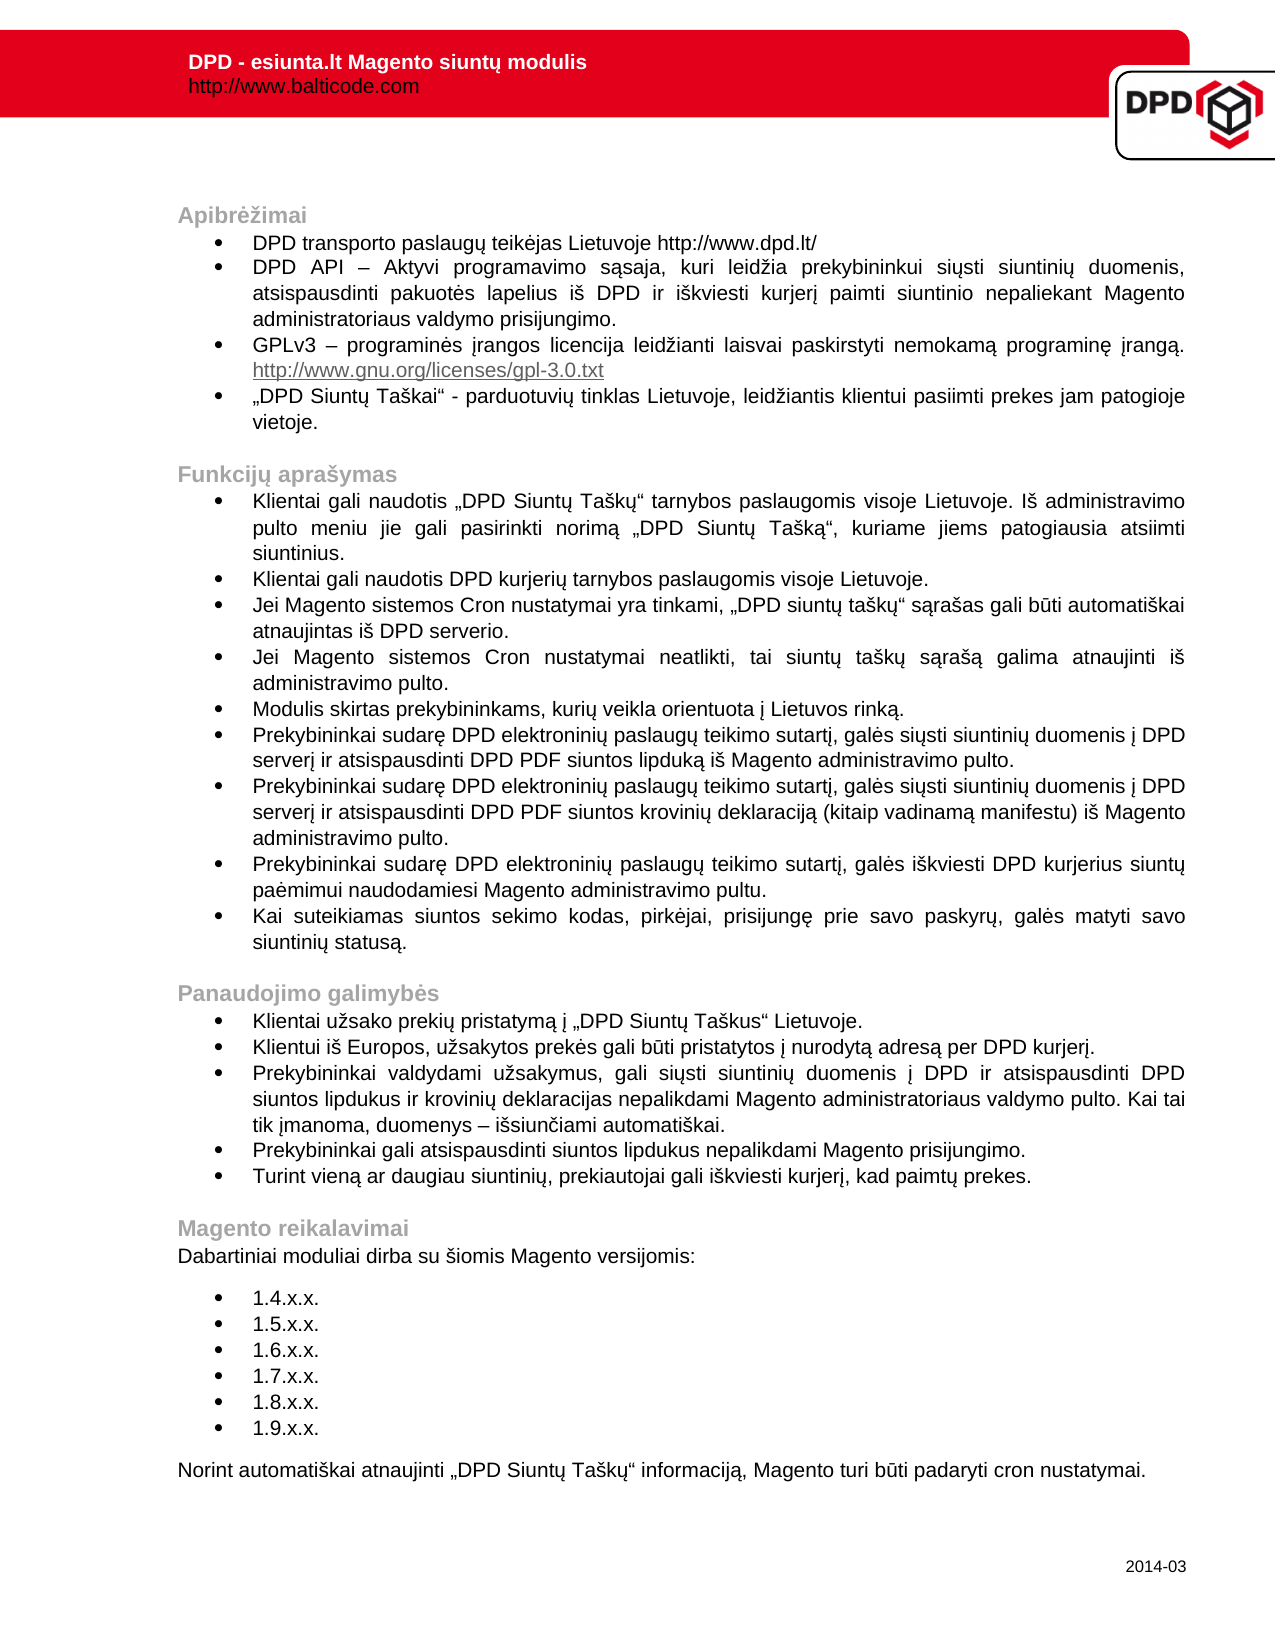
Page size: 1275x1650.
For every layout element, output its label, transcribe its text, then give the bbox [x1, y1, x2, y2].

text Norint automatiškai atnaujinti „DPD Siuntų Taškų“ informaciją, Magento turi būti padaryti cron nustatymai. [177, 1458, 1186, 1482]
list 1.6.x.x. [215, 1338, 1186, 1362]
subtitle Magento reikalavimai [177, 1215, 1186, 1241]
list Klientai užsako prekių pristatymą į „DPD Siuntų Taškus“ Lietuvoje. [215, 1009, 1186, 1033]
subtitle Panaudojimo galimybės [177, 980, 1186, 1007]
list 1.4.x.x. [215, 1286, 1186, 1310]
list 1.9.x.x. [215, 1416, 1186, 1440]
list Prekybininkai sudarę DPD elektroninių paslaugų teikimo sutartį, galės iškviesti DPD kurjerius siuntų paėmimui naudodamiesi Magento administravimo pultu. [215, 852, 1186, 902]
list Prekybininkai sudarę DPD elektroninių paslaugų teikimo sutartį, galės siųsti siuntinių duomenis į DPD serverį ir atsispausdinti DPD PDF siuntos lipduką iš Magento administravimo pulto. [215, 722, 1186, 772]
list Prekybininkai sudarę DPD elektroninių paslaugų teikimo sutartį, galės siųsti siuntinių duomenis į DPD serverį ir atsispausdinti DPD PDF siuntos krovinių deklaraciją (kitaip vadinamą manifestu) iš Magento administravimo pulto. [215, 774, 1186, 850]
list Modulis skirtas prekybininkams, kurių veikla orientuota į Lietuvos rinką. [215, 696, 1186, 721]
list 1.7.x.x. [215, 1364, 1186, 1388]
subtitle Funkcijų aprašymas [177, 461, 1186, 487]
list DPD API – Aktyvi programavimo sąsaja, kuri leidžia prekybininkui siųsti siuntinių duomenis, atsispausdinti pakuotės lapelius iš DPD ir iškviesti kurjerį paimti siuntinio nepaliekant Magento administratoriaus valdymo prisijungimo. [215, 255, 1186, 331]
list Jei Magento sistemos Cron nustatymai yra tinkami, „DPD siuntų taškų“ sąrašas gali būti automatiškai atnaujintas iš DPD serverio. [215, 593, 1186, 643]
list Jei Magento sistemos Cron nustatymai neatlikti, tai siuntų taškų sąrašą galima atnaujinti iš administravimo pulto. [215, 645, 1186, 694]
list GPLv3 – programinės įrangos licencija leidžianti laisvai paskirstyti nemokamą programinę įrangą. http://www.gnu.org/licenses/gpl-3.0.txt [215, 332, 1186, 382]
list Prekybininkai valdydami užsakymus, gali siųsti siuntinių duomenis į DPD ir atsispausdinti DPD siuntos lipdukus ir krovinių deklaracijas nepalikdami Magento administratoriaus valdymo pulto. Kai tai tik įmanoma, duomenys – išsiunčiami automatiškai. [215, 1061, 1186, 1136]
list 1.8.x.x. [215, 1390, 1186, 1414]
list Kai suteikiamas siuntos sekimo kodas, pirkėjai, prisijungę prie savo paskyrų, galės matyti savo siuntinių statusą. [215, 903, 1186, 953]
list Klientui iš Europos, užsakytos prekės gali būti pristatytos į nurodytą adresą per DPD kurjerį. [215, 1035, 1186, 1059]
list DPD transporto paslaugų teikėjas Lietuvoje http://www.dpd.lt/ [215, 231, 1186, 255]
text Dabartiniai moduliai dirba su šiomis Magento versijomis: [177, 1243, 1186, 1267]
list Turint vieną ar daugiau siuntinių, prekiautojai gali iškviesti kurjerį, kad paimtų prekes. [215, 1164, 1186, 1188]
list Prekybininkai gali atsispausdinti siuntos lipdukus nepalikdami Magento prisijungimo. [215, 1138, 1186, 1162]
list Klientai gali naudotis „DPD Siuntų Taškų“ tarnybos paslaugomis visoje Lietuvoje. Iš administravimo pulto meniu jie gali pasirinkti norimą „DPD Siuntų Tašką“, kuriame jiems patogiausia atsiimti siuntinius. [215, 489, 1186, 565]
list 1.5.x.x. [215, 1312, 1186, 1336]
subtitle Apibrėžimai [177, 202, 1186, 229]
list „DPD Siuntų Taškai“ - parduotuvių tinklas Lietuvoje, leidžiantis klientui pasiimti prekes jam patogioje vietoje. [215, 384, 1186, 434]
list Klientai gali naudotis DPD kurjerių tarnybos paslaugomis visoje Lietuvoje. [215, 567, 1186, 591]
